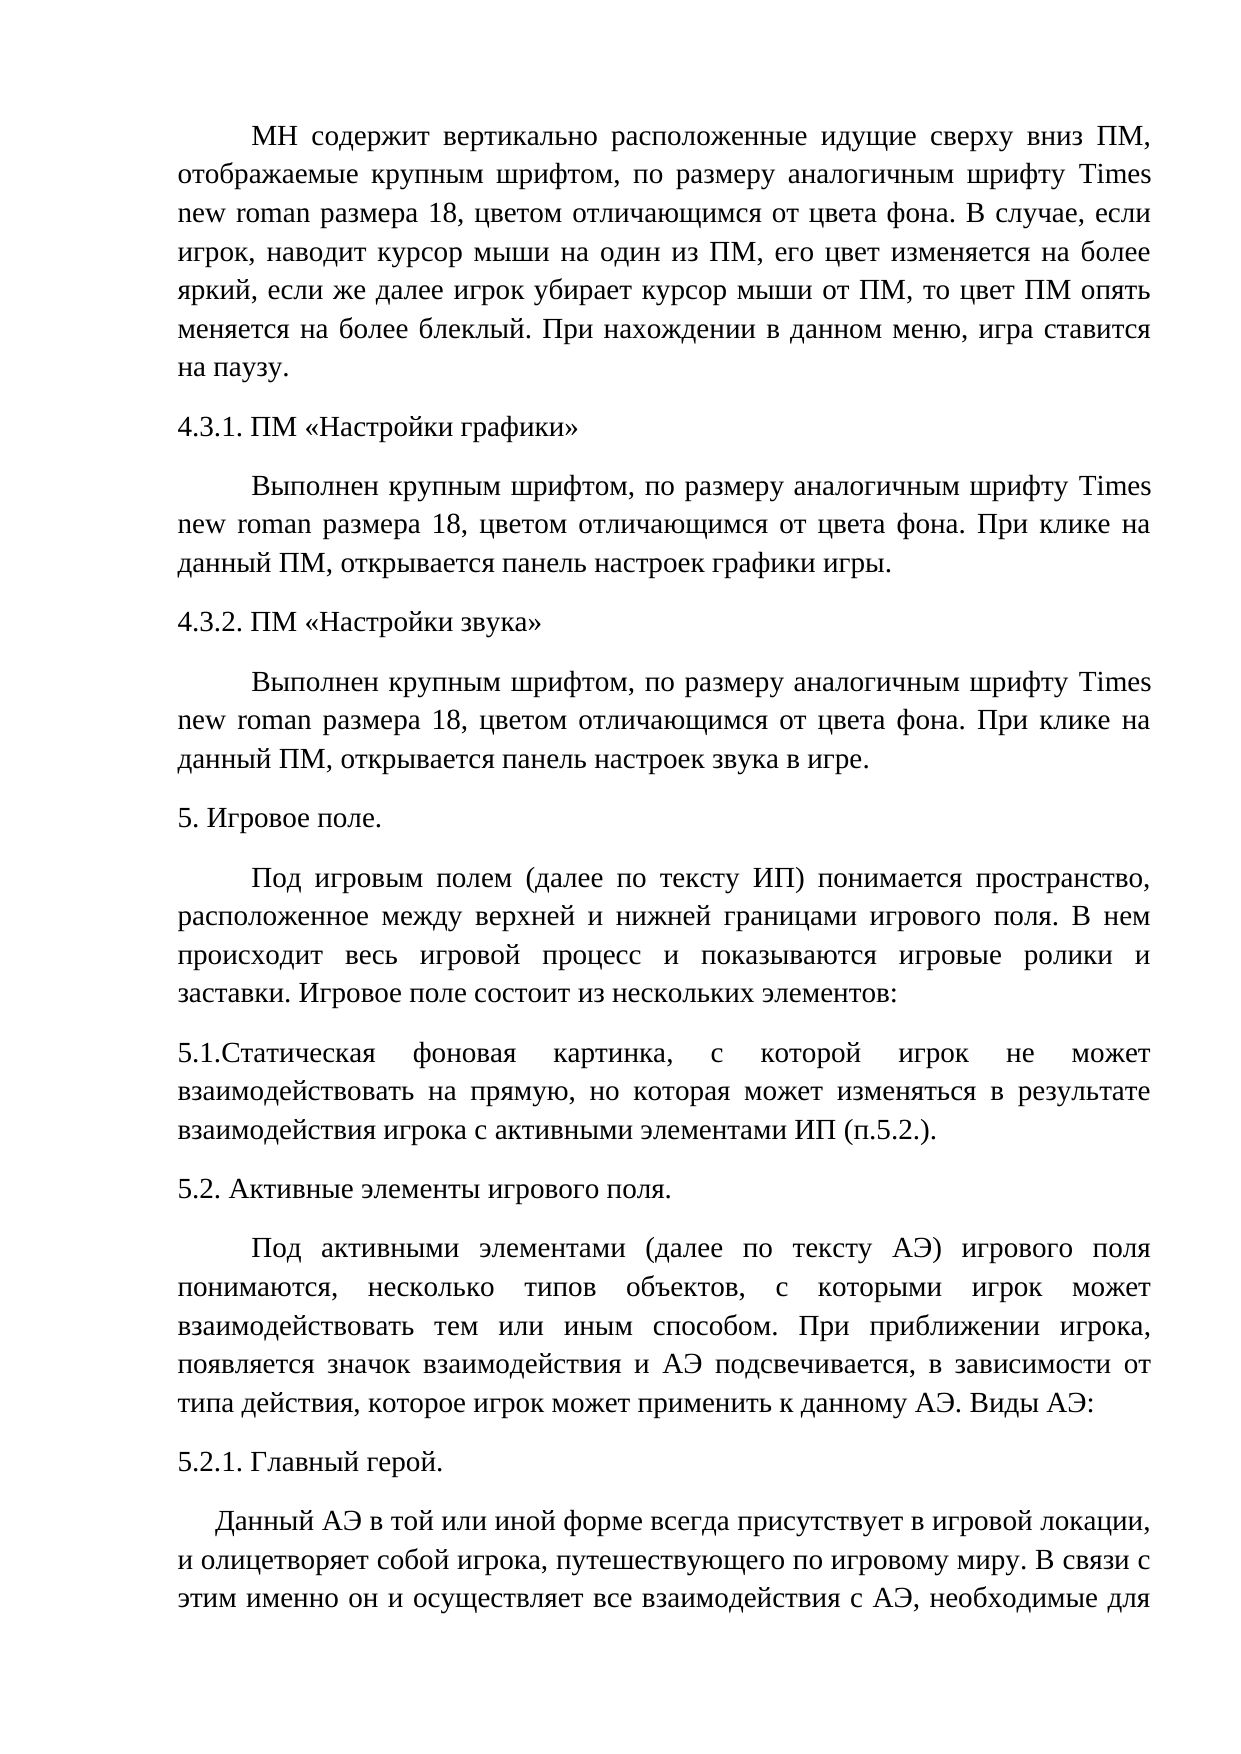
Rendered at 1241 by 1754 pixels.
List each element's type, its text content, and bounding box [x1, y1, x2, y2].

text 5.1.Статическая фоновая картинка, с которой игрок не может взаимодействовать на прямую, но которая может изменяться в результате взаимодействия игрока с активными элементами ИП (п.5.2.). [177, 1035, 1152, 1145]
text 5. Игровое поле. [177, 800, 1152, 834]
text 4.3.1. ПМ «Настройки графики» [177, 409, 1152, 442]
text Под активными элементами (далее по тексту АЭ) игрового поля понимаются, несколько типов объектов, с которыми игрок может взаимодействовать тем или иным способом. При приближении игрока, появляется значок взаимодействия и АЭ подсвечивается, в зависимости от типа действия, которое игрок может применить к данному АЭ. Виды АЭ: [177, 1231, 1152, 1418]
text Под игровым полем (далее по тексту ИП) понимается пространство, расположенное между верхней и нижней границами игрового поля. В нем происходит весь игровой процесс и показываются игровые ролики и заставки. Игровое поле состоит из нескольких элементов: [177, 860, 1152, 1009]
text МН содержит вертикально расположенные идущие сверху вниз ПМ, отображаемые крупным шрифтом, по размеру аналогичным шрифту Times new roman размера 18, цветом отличающимся от цвета фона. В случае, если игрок, наводит курсор мыши на один из ПМ, его цвет изменяется на более яркий, если же далее игрок убирает курсор мыши от ПМ, то цвет ПМ опять меняется на более блеклый. При нахождении в данном меню, игра ставится на паузу. [177, 118, 1152, 383]
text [177, 1503, 1152, 1614]
text 5.2. Активные элементы игрового поля. [177, 1171, 1152, 1205]
text Выполнен крупным шрифтом, по размеру аналогичным шрифту Times new roman размера 18, цветом отличающимся от цвета фона. При клике на данный ПМ, открывается панель настроек звука в игре. [177, 664, 1152, 774]
text 4.3.2. ПМ «Настройки звука» [177, 604, 1152, 638]
text 5.2.1. Главный герой. [177, 1444, 1152, 1478]
text Выполнен крупным шрифтом, по размеру аналогичным шрифту Times new roman размера 18, цветом отличающимся от цвета фона. При клике на данный ПМ, открывается панель настроек графики игры. [177, 468, 1152, 579]
